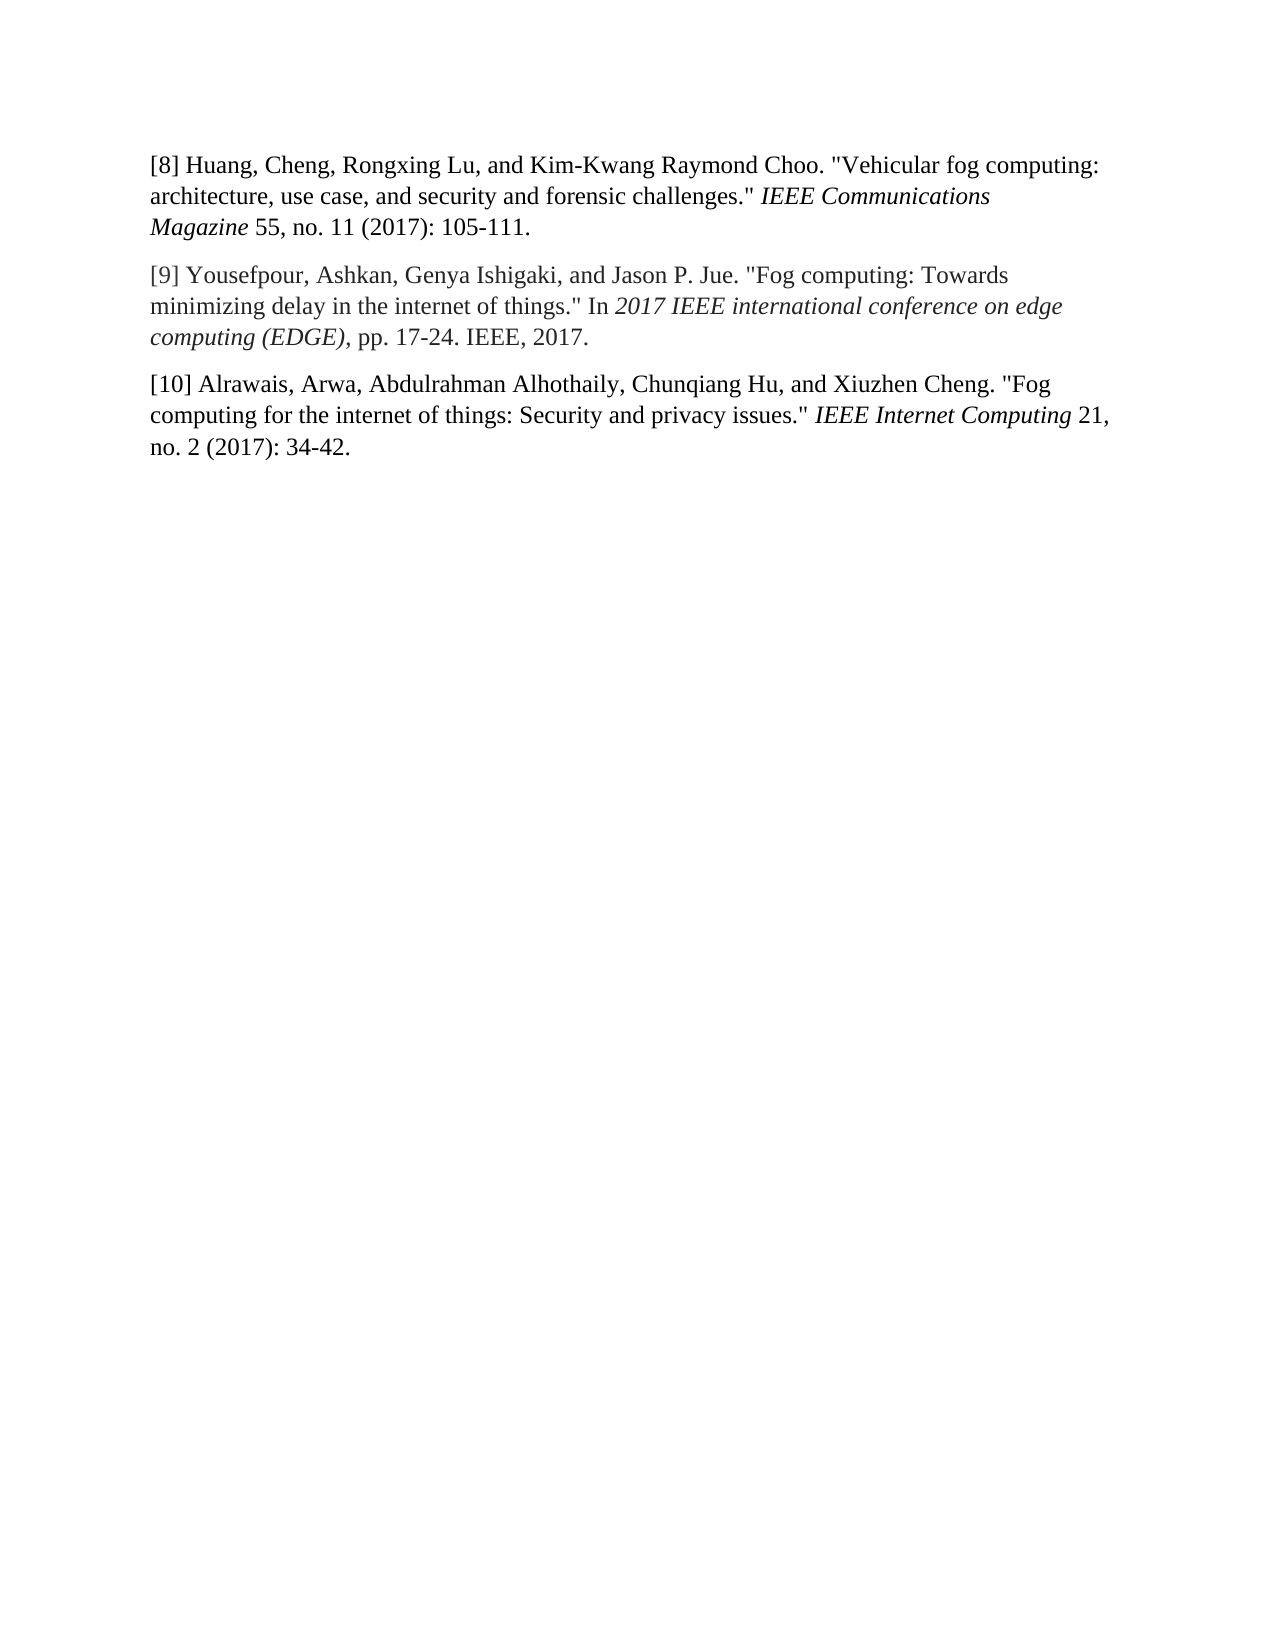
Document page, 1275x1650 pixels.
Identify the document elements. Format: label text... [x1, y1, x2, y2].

text [8] Huang, Cheng, Rongxing Lu, and Kim-Kwang Raymond Choo. "Vehicular fog computing: architecture, use case, and security and forensic challenges." IEEE Communications Magazine 55, no. 11 (2017): 105-111. [150, 150, 1125, 241]
text [9] Yousefpour, Ashkan, Genya Ishigaki, and Jason P. Jue. "Fog computing: Towards minimizing delay in the internet of things." In 2017 IEEE international conference on edge computing (EDGE), pp. 17-24. IEEE, 2017. [150, 260, 1125, 351]
text [10] Alrawais, Arwa, Abdulrahman Alhothaily, Chunqiang Hu, and Xiuzhen Cheng. "Fog computing for the internet of things: Security and privacy issues." IEEE Internet Computing 21, no. 2 (2017): 34-42. [150, 369, 1125, 460]
